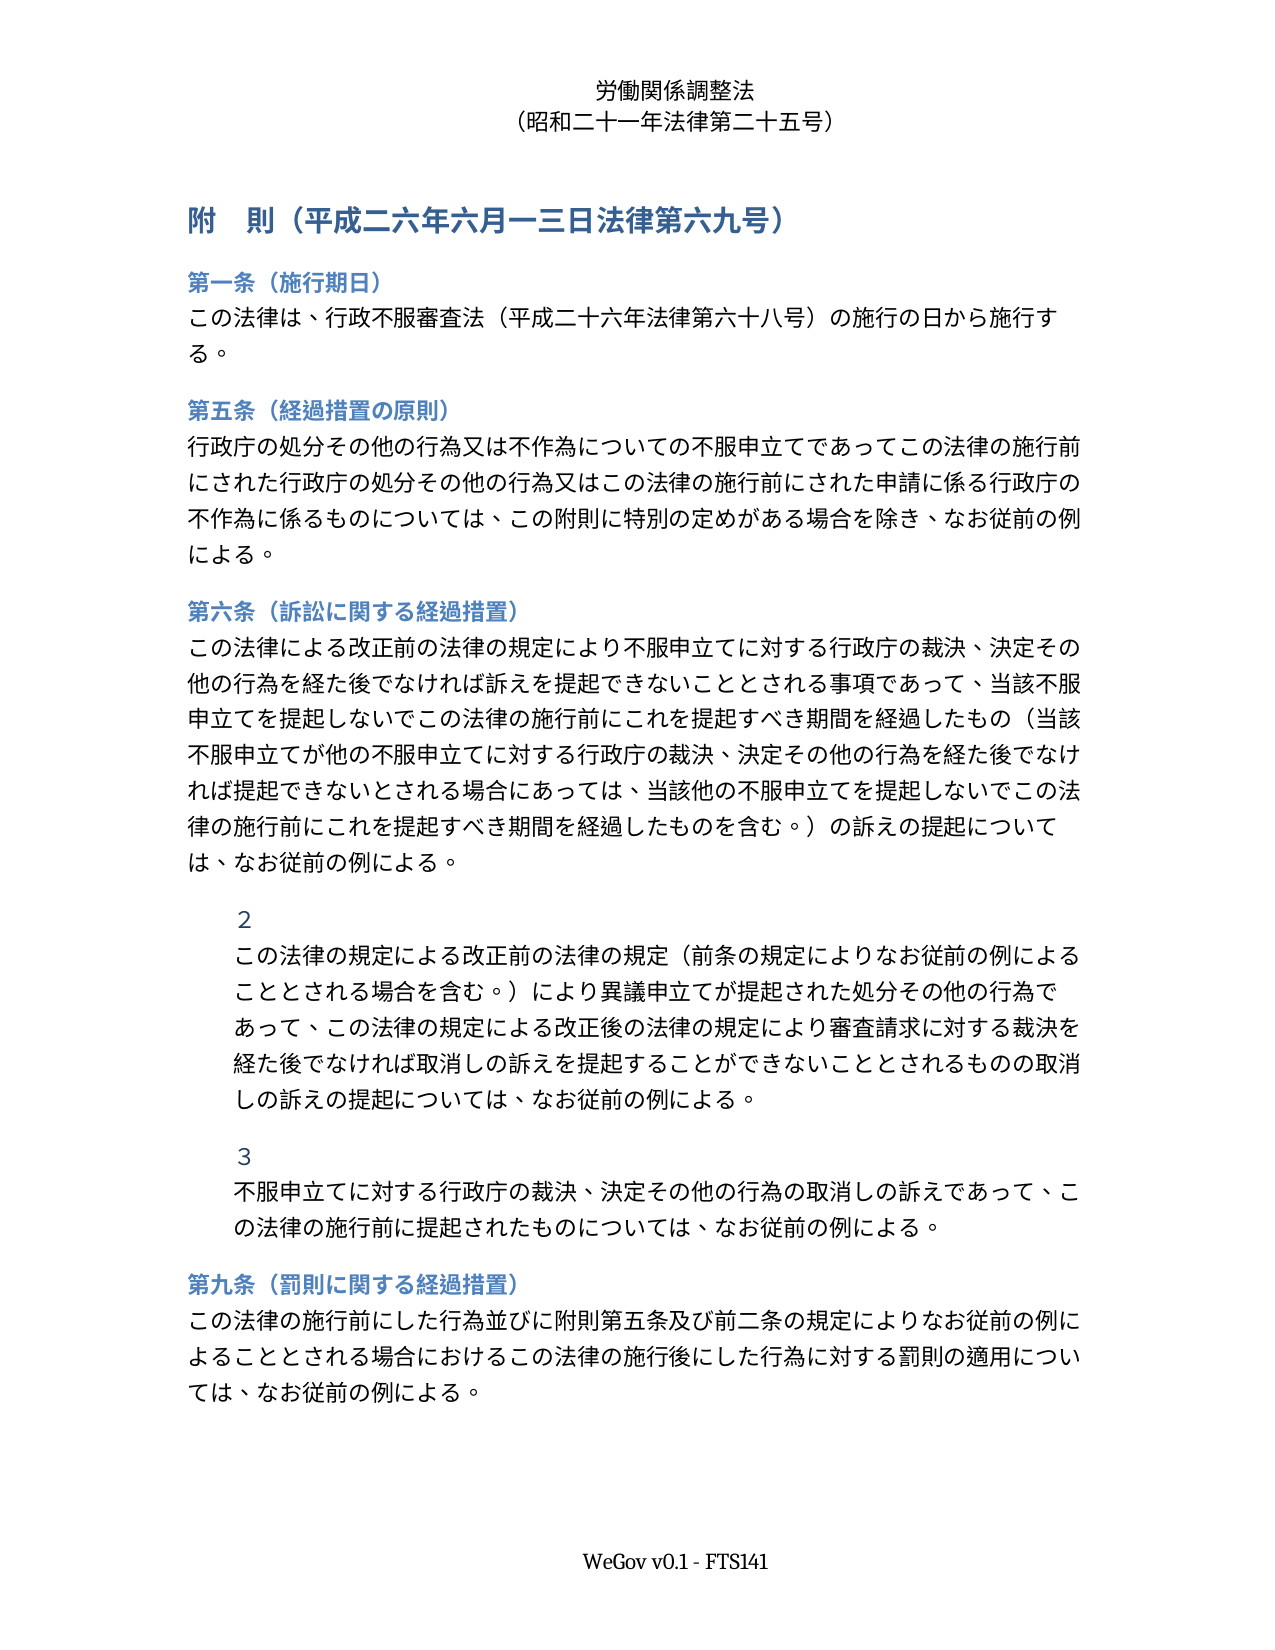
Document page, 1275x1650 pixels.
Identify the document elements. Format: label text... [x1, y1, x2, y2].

subtitle ２ [233, 904, 1087, 935]
subtitle 第九条（罰則に関する経過措置） [187, 1269, 1087, 1300]
text この法律の規定による改正前の法律の規定（前条の規定によりなお従前の例によることとされる場合を含む。）により異議申立てが提起された処分その他の行為であって、この法律の規定による改正後の法律の規定により審査請求に対する裁決を経た後でなければ取消しの訴えを提起することができないこととされるものの取消しの訴えの提起については、なお従前の例による。 [233, 940, 1087, 1115]
text この法律の施行前にした行為並びに附則第五条及び前二条の規定によりなお従前の例によることとされる場合におけるこの法律の施行後にした行為に対する罰則の適用については、なお従前の例による。 [187, 1305, 1087, 1408]
subtitle 第六条（訴訟に関する経過措置） [187, 596, 1087, 627]
subtitle ３ [233, 1140, 1087, 1172]
text この法律による改正前の法律の規定により不服申立てに対する行政庁の裁決、決定その他の行為を経た後でなければ訴えを提起できないこととされる事項であって、当該不服申立てを提起しないでこの法律の施行前にこれを提起すべき期間を経過したもの（当該不服申立てが他の不服申立てに対する行政庁の裁決、決定その他の行為を経た後でなければ提起できないとされる場合にあっては、当該他の不服申立てを提起しないでこの法律の施行前にこれを提起すべき期間を経過したものを含む。）の訴えの提起については、なお従前の例による。 [187, 632, 1087, 878]
subtitle 第五条（経過措置の原則） [187, 395, 1087, 426]
subtitle 第一条（施行期日） [187, 266, 1087, 298]
subtitle 附 則（平成二六年六月一三日法律第六九号） [187, 200, 1087, 240]
text 不服申立てに対する行政庁の裁決、決定その他の行為の取消しの訴えであって、この法律の施行前に提起されたものについては、なお従前の例による。 [233, 1176, 1087, 1243]
text 行政庁の処分その他の行為又は不作為についての不服申立てであってこの法律の施行前にされた行政庁の処分その他の行為又はこの法律の施行前にされた申請に係る行政庁の不作為に係るものについては、この附則に特別の定めがある場合を除き、なお従前の例による。 [187, 431, 1087, 570]
text この法律は、行政不服審査法（平成二十六年法律第六十八号）の施行の日から施行する。 [187, 302, 1087, 369]
